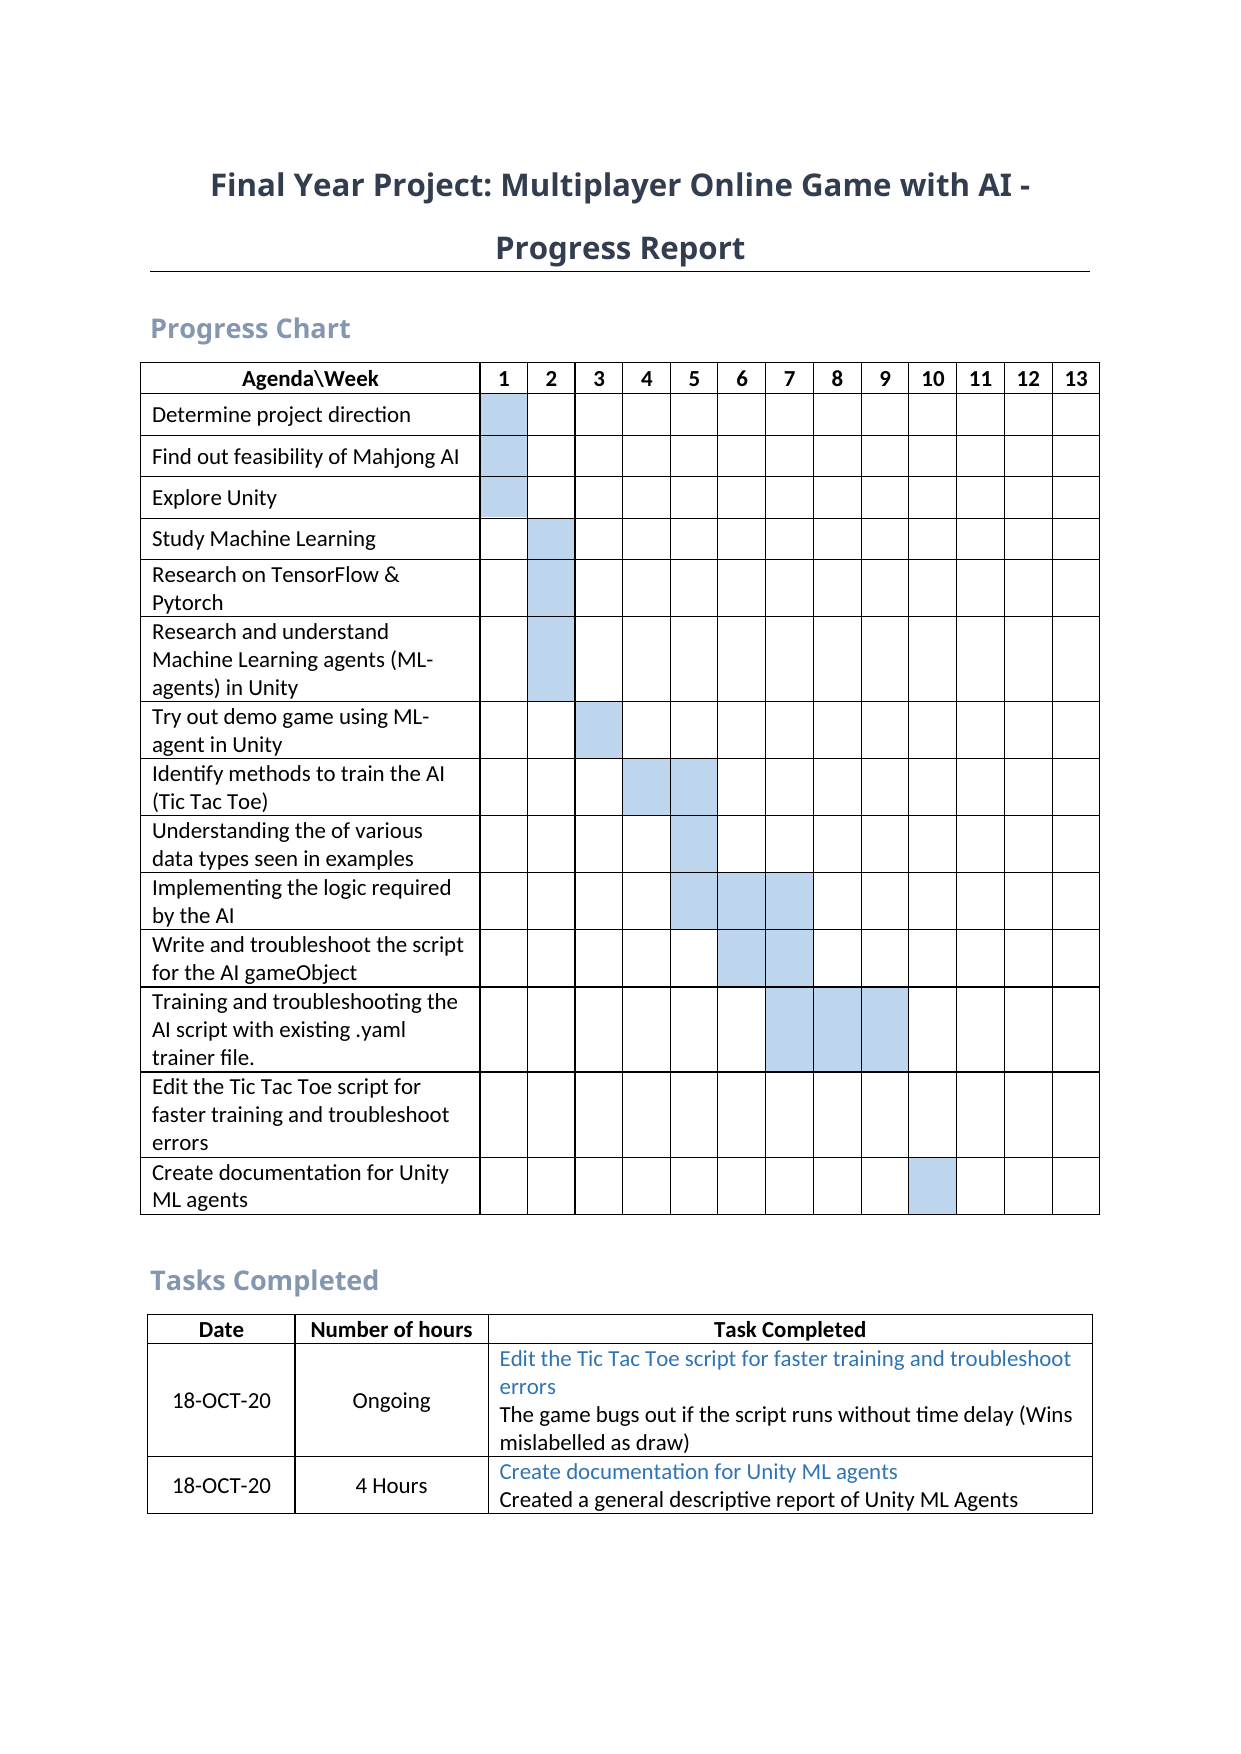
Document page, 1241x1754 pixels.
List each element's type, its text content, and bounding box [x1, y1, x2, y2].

table_cell [576, 873, 622, 929]
table_cell [766, 436, 813, 476]
table_cell [718, 930, 765, 986]
table_cell [1005, 617, 1052, 701]
table_cell [481, 873, 527, 929]
table_cell [1005, 1073, 1052, 1157]
table_cell [814, 702, 861, 758]
table_header 4 [623, 363, 670, 393]
table_cell [528, 702, 574, 758]
table_cell [1053, 436, 1099, 476]
table_cell [766, 988, 813, 1071]
table_cell [528, 394, 574, 435]
table_cell [623, 988, 670, 1071]
table_cell [576, 436, 622, 476]
table_cell [862, 519, 908, 559]
table_cell Create documentation for Unity ML agents [141, 1158, 479, 1214]
table_header 5 [671, 363, 717, 393]
table_header Task Completed [489, 1315, 1092, 1343]
table_cell [862, 759, 908, 815]
table_cell [576, 988, 622, 1071]
table_cell [623, 1158, 670, 1214]
table_cell [623, 394, 670, 435]
table_header 11 [957, 363, 1004, 393]
table_cell [814, 930, 861, 986]
table_cell Write and troubleshoot the script for the AI gameObject [141, 930, 479, 986]
table_header Number of hours [296, 1315, 488, 1343]
table_cell [576, 930, 622, 986]
table_cell [718, 1073, 765, 1157]
table_cell [862, 816, 908, 872]
table_cell [814, 1158, 861, 1214]
table_cell [766, 1073, 813, 1157]
subtitle Tasks Completed [150, 1262, 1090, 1298]
table_cell 18-OCT-20 [148, 1344, 294, 1456]
table_header 7 [766, 363, 813, 393]
table_cell [528, 873, 574, 929]
table_cell [671, 988, 717, 1071]
table_cell [862, 617, 908, 701]
table_cell [718, 394, 765, 435]
table_cell [528, 436, 574, 476]
table_cell [671, 519, 717, 559]
table_cell [1005, 930, 1052, 986]
table_cell [1053, 477, 1099, 517]
table_cell [1053, 702, 1099, 758]
table_cell [909, 930, 956, 986]
table_cell Research and understand Machine Learning agents (ML-agents) in Unity [141, 617, 479, 701]
table_cell [814, 477, 861, 517]
table_cell [671, 394, 717, 435]
table_cell [671, 873, 717, 929]
table_cell [1005, 816, 1052, 872]
table_cell [481, 617, 527, 701]
table_header Date [148, 1315, 294, 1343]
table_cell Explore Unity [141, 477, 479, 517]
table_cell [957, 873, 1004, 929]
table_cell [766, 394, 813, 435]
table_cell [766, 873, 813, 929]
table_cell [481, 930, 527, 986]
table_cell [718, 519, 765, 559]
table_cell [814, 873, 861, 929]
table_cell [576, 477, 622, 517]
table_header 8 [814, 363, 861, 393]
table_cell [957, 759, 1004, 815]
table_cell [862, 873, 908, 929]
table_cell [766, 702, 813, 758]
table_cell [909, 759, 956, 815]
table_cell [481, 560, 527, 616]
table_cell [814, 816, 861, 872]
table_cell [862, 477, 908, 517]
table_cell [909, 617, 956, 701]
table_cell [718, 617, 765, 701]
table_cell [957, 702, 1004, 758]
table_cell [576, 702, 622, 758]
table_cell [814, 560, 861, 616]
table_cell [957, 519, 1004, 559]
table_cell [909, 988, 956, 1071]
table_cell 4 Hours [296, 1457, 488, 1513]
table_cell Ongoing [296, 1344, 488, 1456]
table_cell [481, 702, 527, 758]
table_cell Try out demo game using ML-agent in Unity [141, 702, 479, 758]
table_cell [481, 816, 527, 872]
table_cell [766, 477, 813, 517]
table_cell [718, 988, 765, 1071]
table_cell [766, 816, 813, 872]
table_cell [623, 702, 670, 758]
table_cell [576, 617, 622, 701]
table_cell [957, 477, 1004, 517]
table_cell Edit the Tic Tac Toe script for faster training and troubleshoot errors The game bugs out if the script runs without time delay (Wins mislabelled as draw) [489, 1344, 1092, 1456]
table_cell [862, 988, 908, 1071]
table_cell [718, 816, 765, 872]
table_cell [623, 1073, 670, 1157]
table_cell [671, 1158, 717, 1214]
table_cell [576, 759, 622, 815]
table_cell [909, 436, 956, 476]
table_cell [528, 477, 574, 517]
table_cell [862, 1158, 908, 1214]
table_cell [528, 930, 574, 986]
table_cell [957, 816, 1004, 872]
table_header 9 [862, 363, 908, 393]
table_cell [814, 436, 861, 476]
table_cell [623, 816, 670, 872]
table_cell [718, 477, 765, 517]
table_cell [909, 873, 956, 929]
table_cell [766, 930, 813, 986]
table_cell [718, 873, 765, 929]
table_cell [576, 560, 622, 616]
table_cell [814, 988, 861, 1071]
table_cell [957, 436, 1004, 476]
table_header 10 [909, 363, 956, 393]
table_cell [862, 702, 908, 758]
table_cell [623, 477, 670, 517]
table_cell [718, 702, 765, 758]
table_cell [671, 436, 717, 476]
table_cell [576, 394, 622, 435]
table_cell [957, 560, 1004, 616]
table_cell [528, 560, 574, 616]
table_cell [862, 436, 908, 476]
table_cell [1053, 617, 1099, 701]
table_cell [862, 394, 908, 435]
table_cell [576, 519, 622, 559]
table_header Agenda\Week [141, 363, 479, 393]
table_cell [957, 1073, 1004, 1157]
table_cell [718, 759, 765, 815]
table_cell [957, 617, 1004, 701]
table_cell [909, 477, 956, 517]
table_cell [1005, 873, 1052, 929]
table_cell [957, 988, 1004, 1071]
table_cell [1005, 759, 1052, 815]
table_cell [1005, 702, 1052, 758]
table_cell [909, 1158, 956, 1214]
table_cell [1053, 988, 1099, 1071]
table_cell [814, 394, 861, 435]
table_header 1 [481, 363, 527, 393]
table_cell [623, 930, 670, 986]
table_cell [957, 394, 1004, 435]
table_cell Understanding the of various data types seen in examples [141, 816, 479, 872]
table_cell [671, 816, 717, 872]
table_cell Find out feasibility of Mahjong AI [141, 436, 479, 476]
table_cell [909, 816, 956, 872]
table_cell [1005, 560, 1052, 616]
table_cell [671, 759, 717, 815]
table_cell [576, 1158, 622, 1214]
table_header 2 [528, 363, 574, 393]
table_cell [957, 930, 1004, 986]
table_cell [862, 1073, 908, 1157]
table_cell [814, 617, 861, 701]
table_cell [1005, 519, 1052, 559]
table_cell [623, 617, 670, 701]
table_cell [671, 477, 717, 517]
table_cell [528, 617, 574, 701]
table_cell [862, 560, 908, 616]
table_header 3 [576, 363, 622, 393]
table_cell [909, 519, 956, 559]
table_cell [862, 930, 908, 986]
table_cell [623, 759, 670, 815]
table_cell [623, 519, 670, 559]
table_cell [909, 702, 956, 758]
table_header 13 [1053, 363, 1099, 393]
table_cell [481, 988, 527, 1071]
table_cell [1053, 519, 1099, 559]
table_cell [1053, 873, 1099, 929]
table_cell [909, 560, 956, 616]
table_cell Study Machine Learning [141, 519, 479, 559]
table_cell Determine project direction [141, 394, 479, 435]
table_cell [718, 1158, 765, 1214]
table_cell [481, 1158, 527, 1214]
table_cell [1005, 988, 1052, 1071]
table_cell [528, 816, 574, 872]
table_cell [957, 1158, 1004, 1214]
table_cell [528, 1158, 574, 1214]
table_cell [766, 519, 813, 559]
table_cell [671, 617, 717, 701]
table_cell Implementing the logic required by the AI [141, 873, 479, 929]
table_header 12 [1005, 363, 1052, 393]
table_cell [623, 436, 670, 476]
table_cell [1005, 394, 1052, 435]
table_cell [481, 394, 527, 435]
table_header 6 [718, 363, 765, 393]
table_cell [623, 873, 670, 929]
table_cell [814, 759, 861, 815]
table_cell [766, 1158, 813, 1214]
table_cell [576, 816, 622, 872]
table_cell [481, 519, 527, 559]
table_cell [528, 759, 574, 815]
table_cell Training and troubleshooting the AI script with existing .yaml trainer file. [141, 988, 479, 1071]
table_cell [481, 759, 527, 815]
table_cell [528, 988, 574, 1071]
table_cell [1053, 394, 1099, 435]
table_cell [528, 1073, 574, 1157]
table_cell [814, 519, 861, 559]
table_cell [623, 560, 670, 616]
table_cell [481, 1073, 527, 1157]
table_cell Edit the Tic Tac Toe script for faster training and troubleshoot errors [141, 1073, 479, 1157]
table_cell [1005, 436, 1052, 476]
table_cell Research on TensorFlow & Pytorch [141, 560, 479, 616]
table_cell [1053, 759, 1099, 815]
table_cell [1053, 930, 1099, 986]
table_cell [766, 617, 813, 701]
table_cell [576, 1073, 622, 1157]
table_cell [1053, 560, 1099, 616]
table_cell [1005, 1158, 1052, 1214]
table_cell [671, 560, 717, 616]
table_cell [481, 436, 527, 476]
table_cell [671, 702, 717, 758]
subtitle Progress Chart [150, 310, 1090, 347]
subtitle Final Year Project: Multiplayer Online Game with AI - Progress Report [150, 162, 1090, 271]
table_cell [528, 519, 574, 559]
table_cell [1053, 1073, 1099, 1157]
table_cell [718, 436, 765, 476]
table_cell [481, 477, 527, 517]
table_cell [1005, 477, 1052, 517]
table_cell 18-OCT-20 [148, 1457, 294, 1513]
table_cell [766, 560, 813, 616]
table_cell [766, 759, 813, 815]
table_cell Create documentation for Unity ML agents Created a general descriptive report of Unity ML Agents [489, 1457, 1092, 1513]
table_cell [1053, 816, 1099, 872]
table_cell [1053, 1158, 1099, 1214]
table_cell [814, 1073, 861, 1157]
table_cell [909, 394, 956, 435]
table_cell [718, 560, 765, 616]
table_cell [909, 1073, 956, 1157]
table_cell [671, 930, 717, 986]
table_cell [671, 1073, 717, 1157]
table_cell Identify methods to train the AI (Tic Tac Toe) [141, 759, 479, 815]
